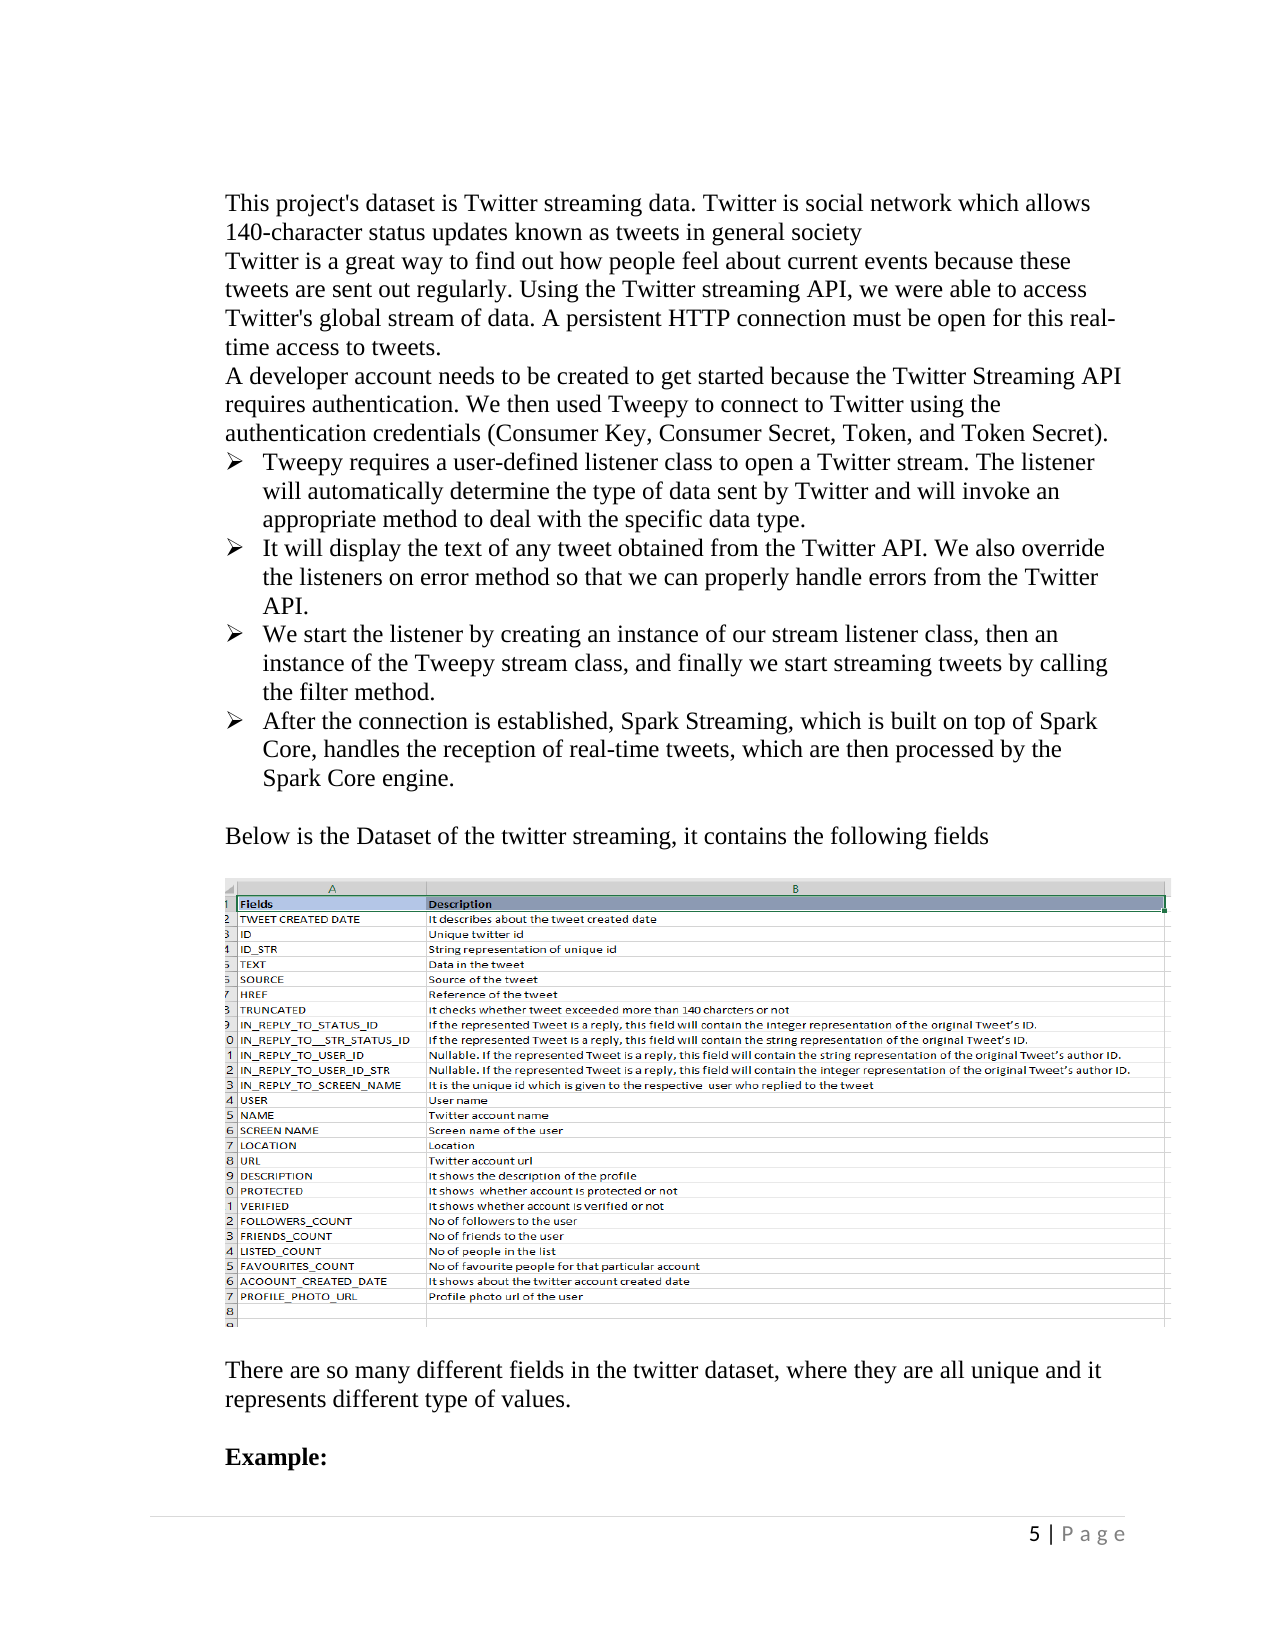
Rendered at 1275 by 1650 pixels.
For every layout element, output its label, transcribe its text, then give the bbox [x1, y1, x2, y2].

text Example: [225, 1442, 1125, 1471]
text Below is the Dataset of the twitter streaming, it contains the following fields [150, 821, 1125, 849]
list After the connection is established, Spark Streaming, which is built on top of Spark Core, handles the reception of real-time tweets, which are then processed by the Spark Core engine. [225, 706, 1125, 792]
text There are so many different fields in the twitter dataset, where they are all unique and it represents different type of values. [225, 1356, 1125, 1413]
list It will display the text of any tweet obtained from the Twitter API. We also override the listeners on error method so that we can properly handle errors from the Twitter API. [225, 533, 1125, 619]
text Twitter is a great way to find out how people feel about current events because these tweets are sent out regularly. Using the Twitter streaming API, we were able to access Twitter's global stream of data. A persistent HTTP connection must be open for this real-time access to tweets. [225, 246, 1125, 361]
picture [225, 878, 1172, 1327]
list We start the listener by creating an instance of our stream listener class, then an instance of the Tweepy stream class, and finally we start streaming tweets by calling the filter method. [225, 619, 1125, 706]
text This project's dataset is Twitter streaming data. Twitter is social network which allows 140-character status updates known as tweets in general society [225, 188, 1125, 246]
text A developer account needs to be created to get started because the Twitter Streaming API requires authentication. We then used Tweepy to connect to Twitter using the authentication credentials (Consumer Key, Consumer Secret, Token, and Token Secret). [225, 361, 1125, 447]
list Tweepy requires a user-defined listener class to open a Twitter stream. The listener will automatically determine the type of data sent by Twitter and will invoke an appropriate method to deal with the specific data type. [225, 447, 1125, 533]
